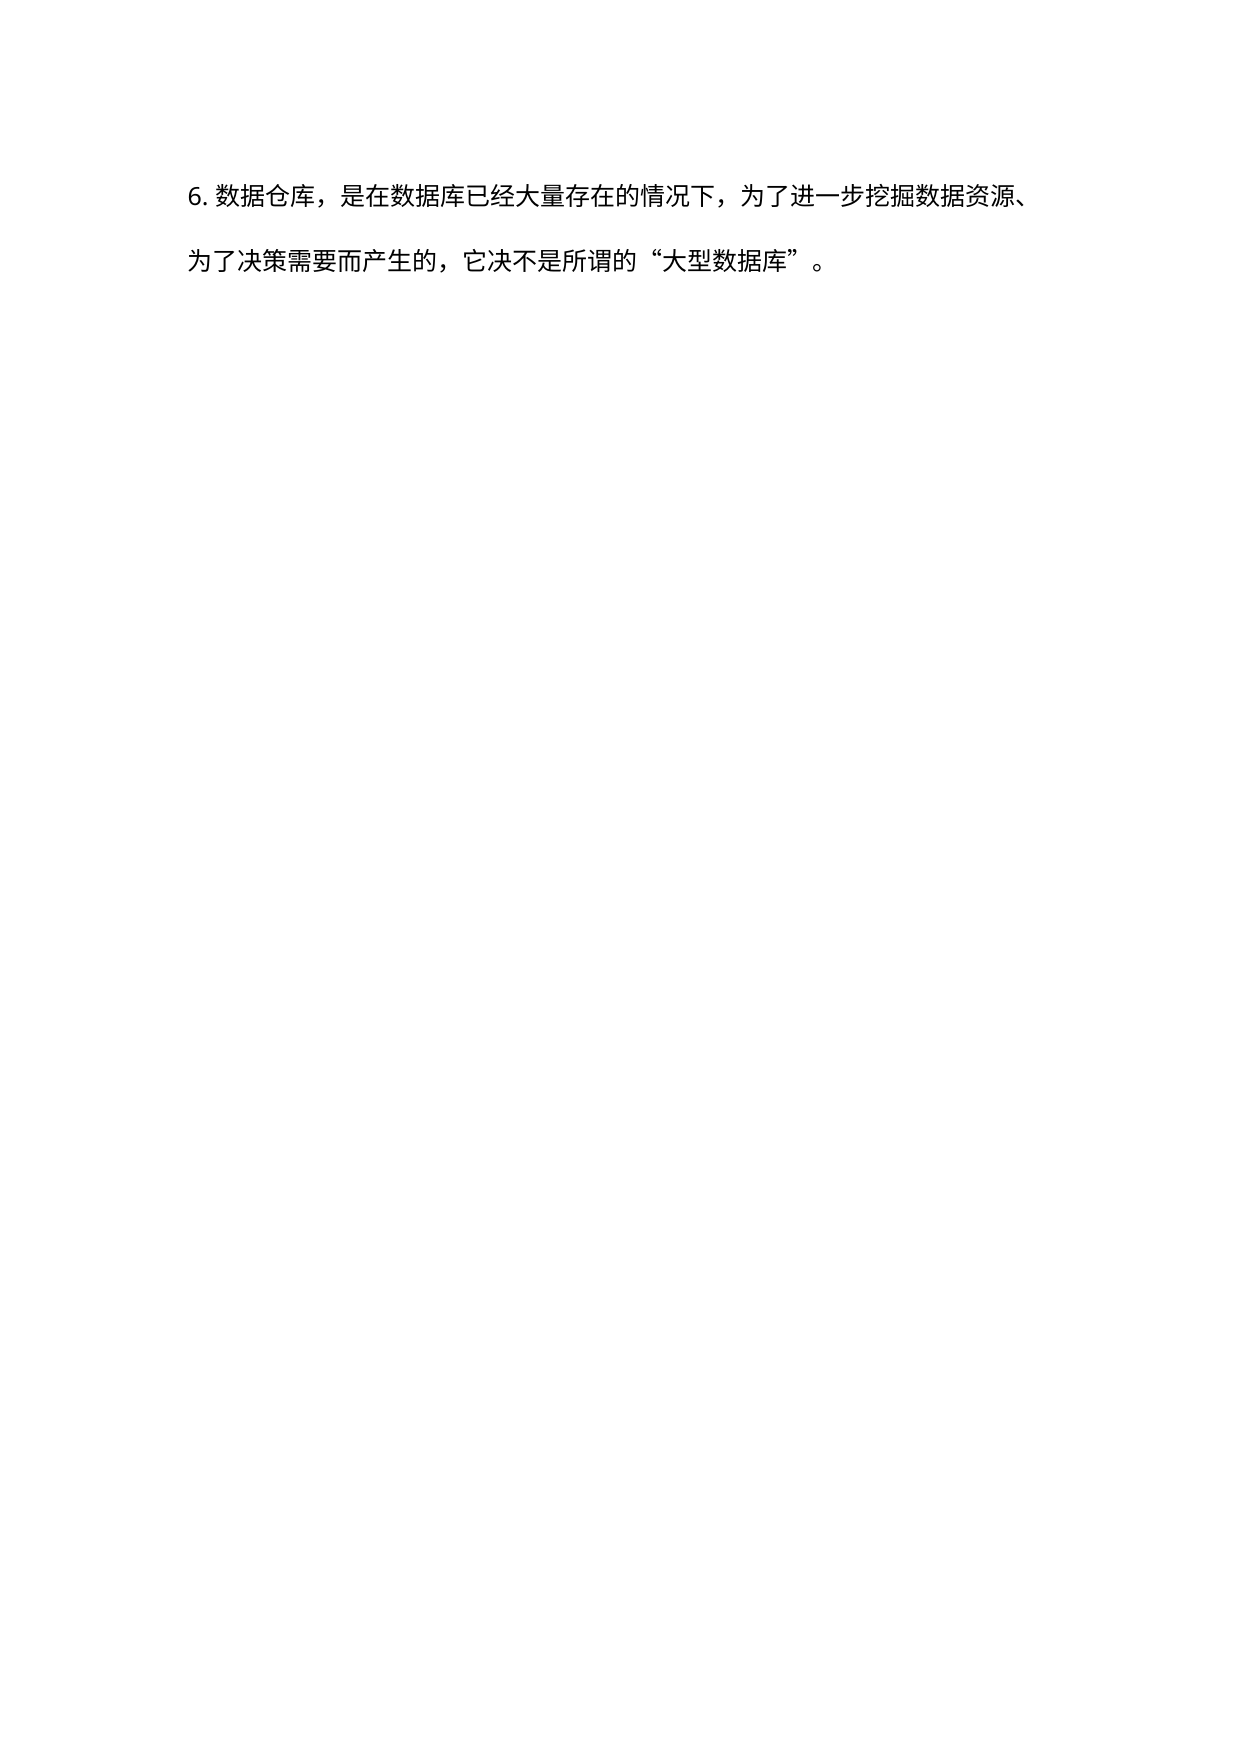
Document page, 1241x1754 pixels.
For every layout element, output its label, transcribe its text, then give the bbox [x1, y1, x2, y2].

text 6. 数据仓库，是在数据库已经大量存在的情况下，为了进一步挖掘数据资源、为了决策需要而产生的，它决不是所谓的“大型数据库”。 [187, 162, 1053, 292]
